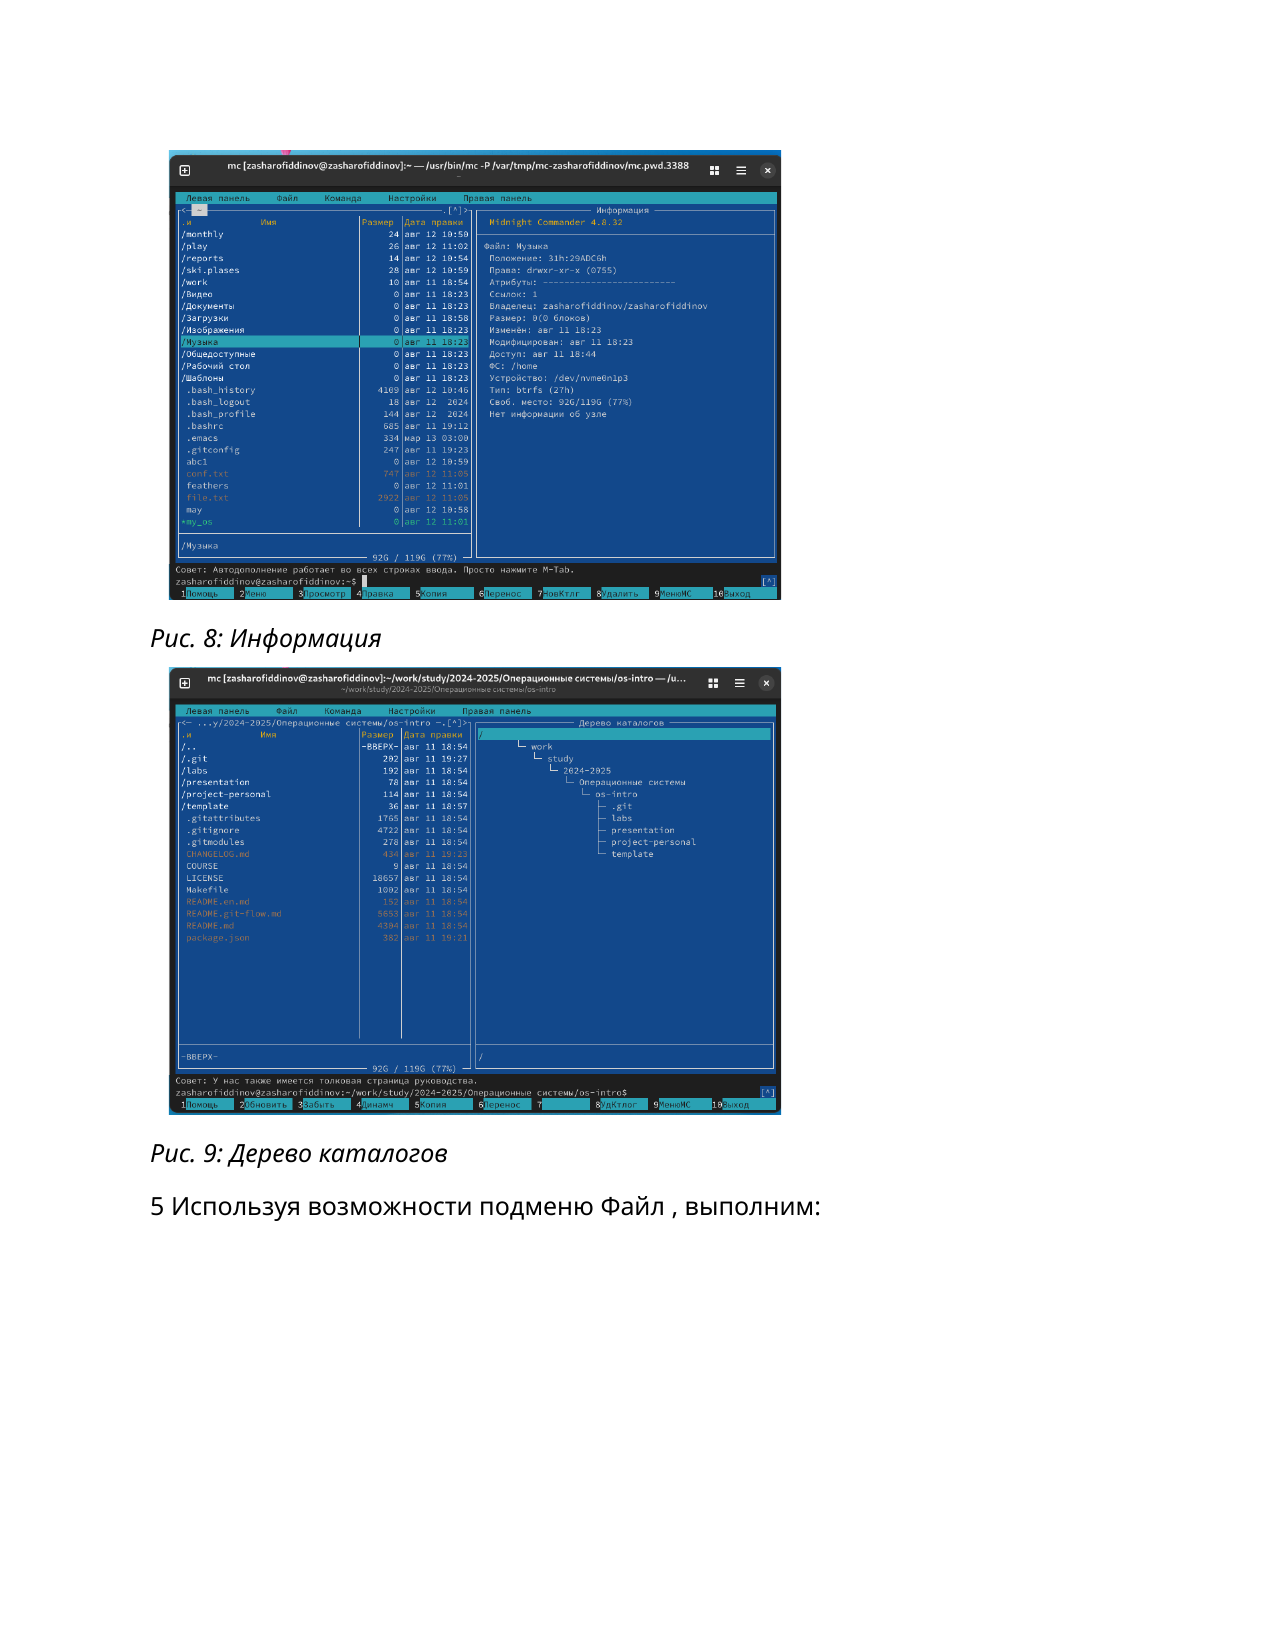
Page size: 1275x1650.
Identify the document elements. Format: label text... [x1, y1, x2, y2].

text 5 Используя возможности подменю Файл , выполним: [150, 1188, 1125, 1223]
picture [168, 150, 782, 600]
picture [168, 667, 782, 1115]
text Рис. 8: Информация [150, 621, 1125, 655]
text Рис. 9: Дерево каталогов [150, 1136, 1125, 1170]
